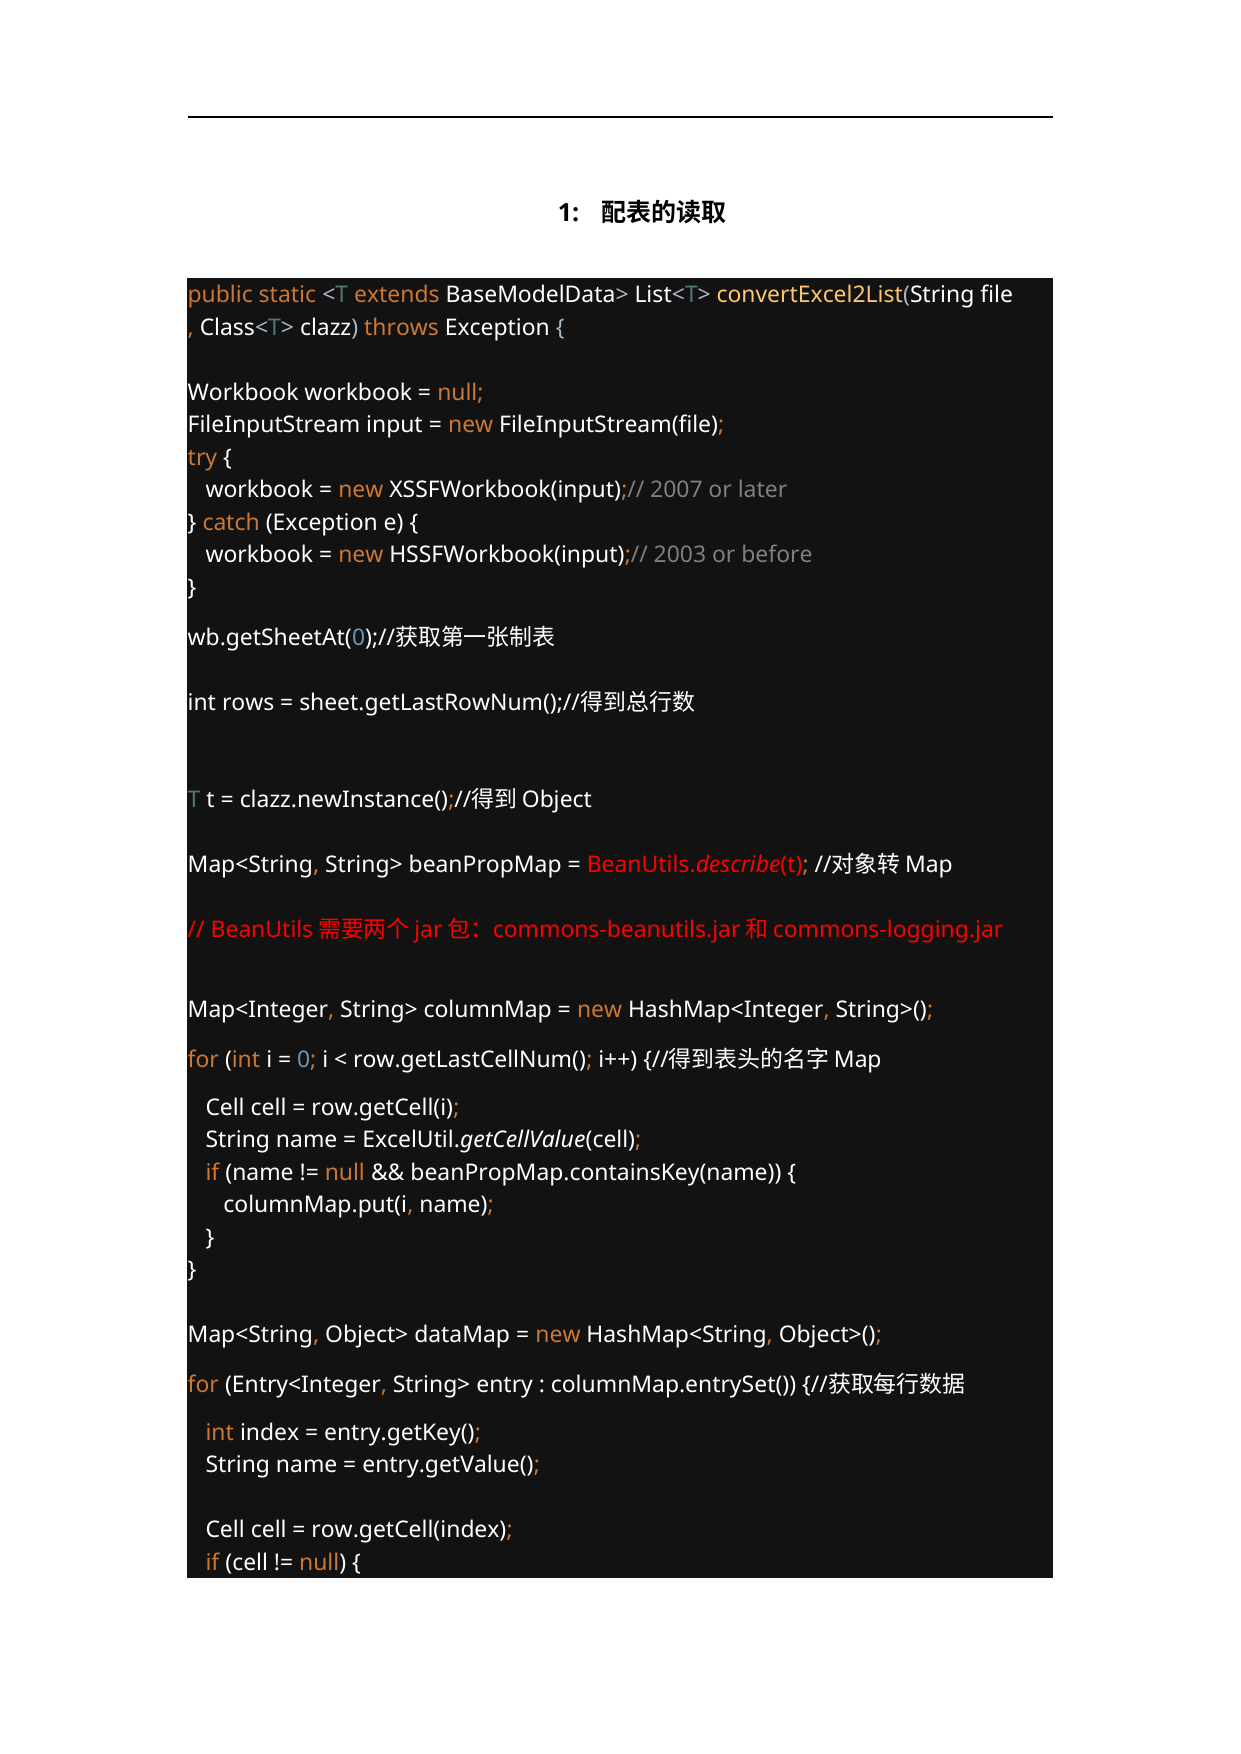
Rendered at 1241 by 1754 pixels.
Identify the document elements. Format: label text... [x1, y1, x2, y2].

text Workbook workbook = null; FileInputStream input = new FileInputStream(file); try { workbook = new XSSFWorkbook(input);// 2007 or later } catch (Exception e) { workbook = new HSSFWorkbook(input);// 2003 or before } [187, 375, 1053, 603]
text int rows = sheet.getLastRowNum();//得到总行数 [187, 668, 1053, 733]
text // BeanUtils需要两个jar包：commons-beanutils.jar和commons-logging.jar [187, 895, 1053, 993]
text Map<Integer, String> columnMap = new HashMap<Integer, String>(); for (int i = 0; i < row.getLastCellNum(); i++) {//得到表头的名字Map Cell cell = row.getCell(i); String name = ExcelUtil.getCellValue(cell); if (name != null && beanPropMap.containsKey(name)) { columnMap.put(i, name); } } [187, 993, 1053, 1285]
text , Class<T> clazz) throws Exception { [187, 310, 1053, 343]
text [187, 1318, 1053, 1578]
subtitle 配表的读取 [231, 178, 1053, 243]
text T t = clazz.newInstance();//得到Object Map<String, String> beanPropMap = BeanUtils.describe(t); //对象转Map [187, 765, 1053, 895]
text public static <T extends BaseModelData> List<T> convertExcel2List(String file [187, 278, 1053, 310]
text wb.getSheetAt(0);//获取第一张制表 [187, 603, 1053, 668]
